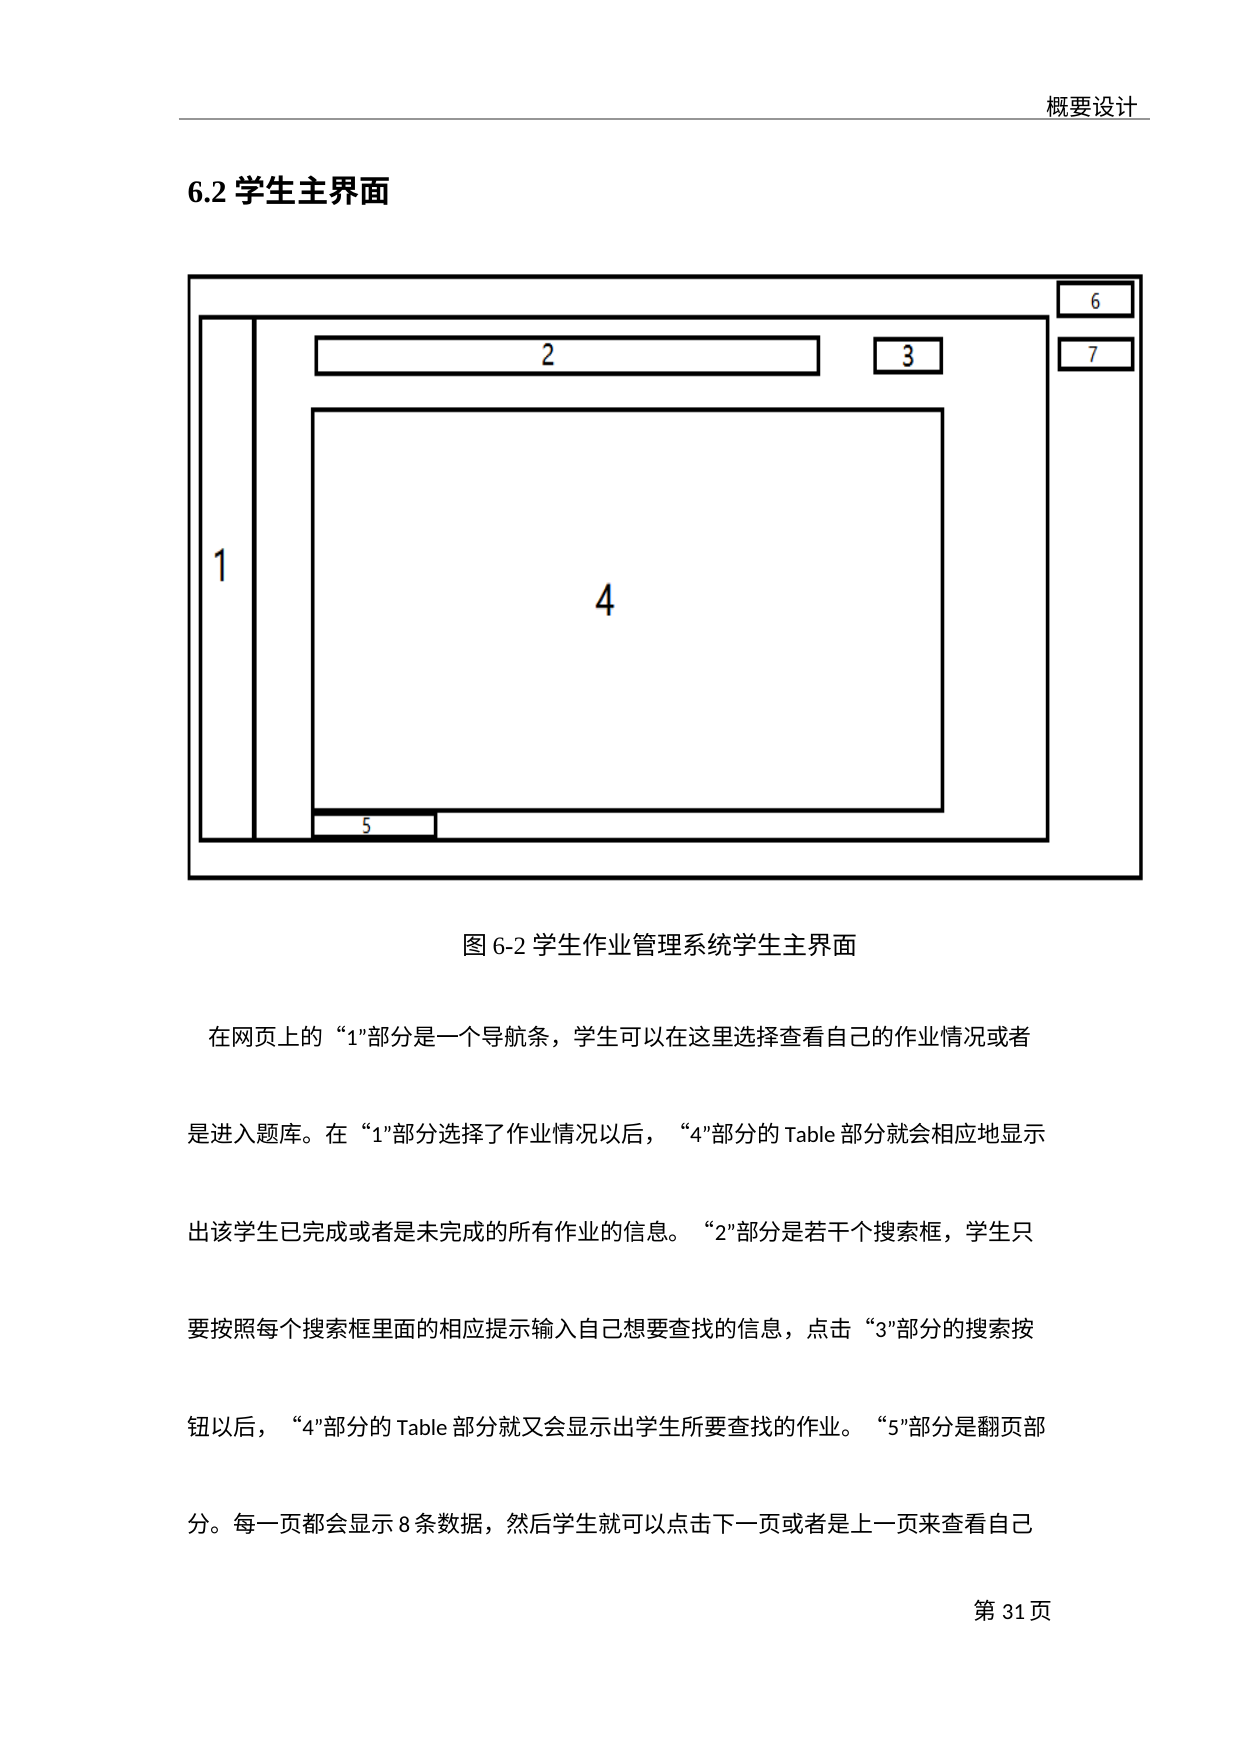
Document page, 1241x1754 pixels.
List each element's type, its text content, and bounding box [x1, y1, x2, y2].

picture [187, 273, 1144, 882]
subtitle 6.2 学生主界面 [187, 156, 1053, 221]
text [187, 1003, 1053, 1555]
text 图6-2 学生作业管理系统学生主界面 [187, 911, 1053, 976]
